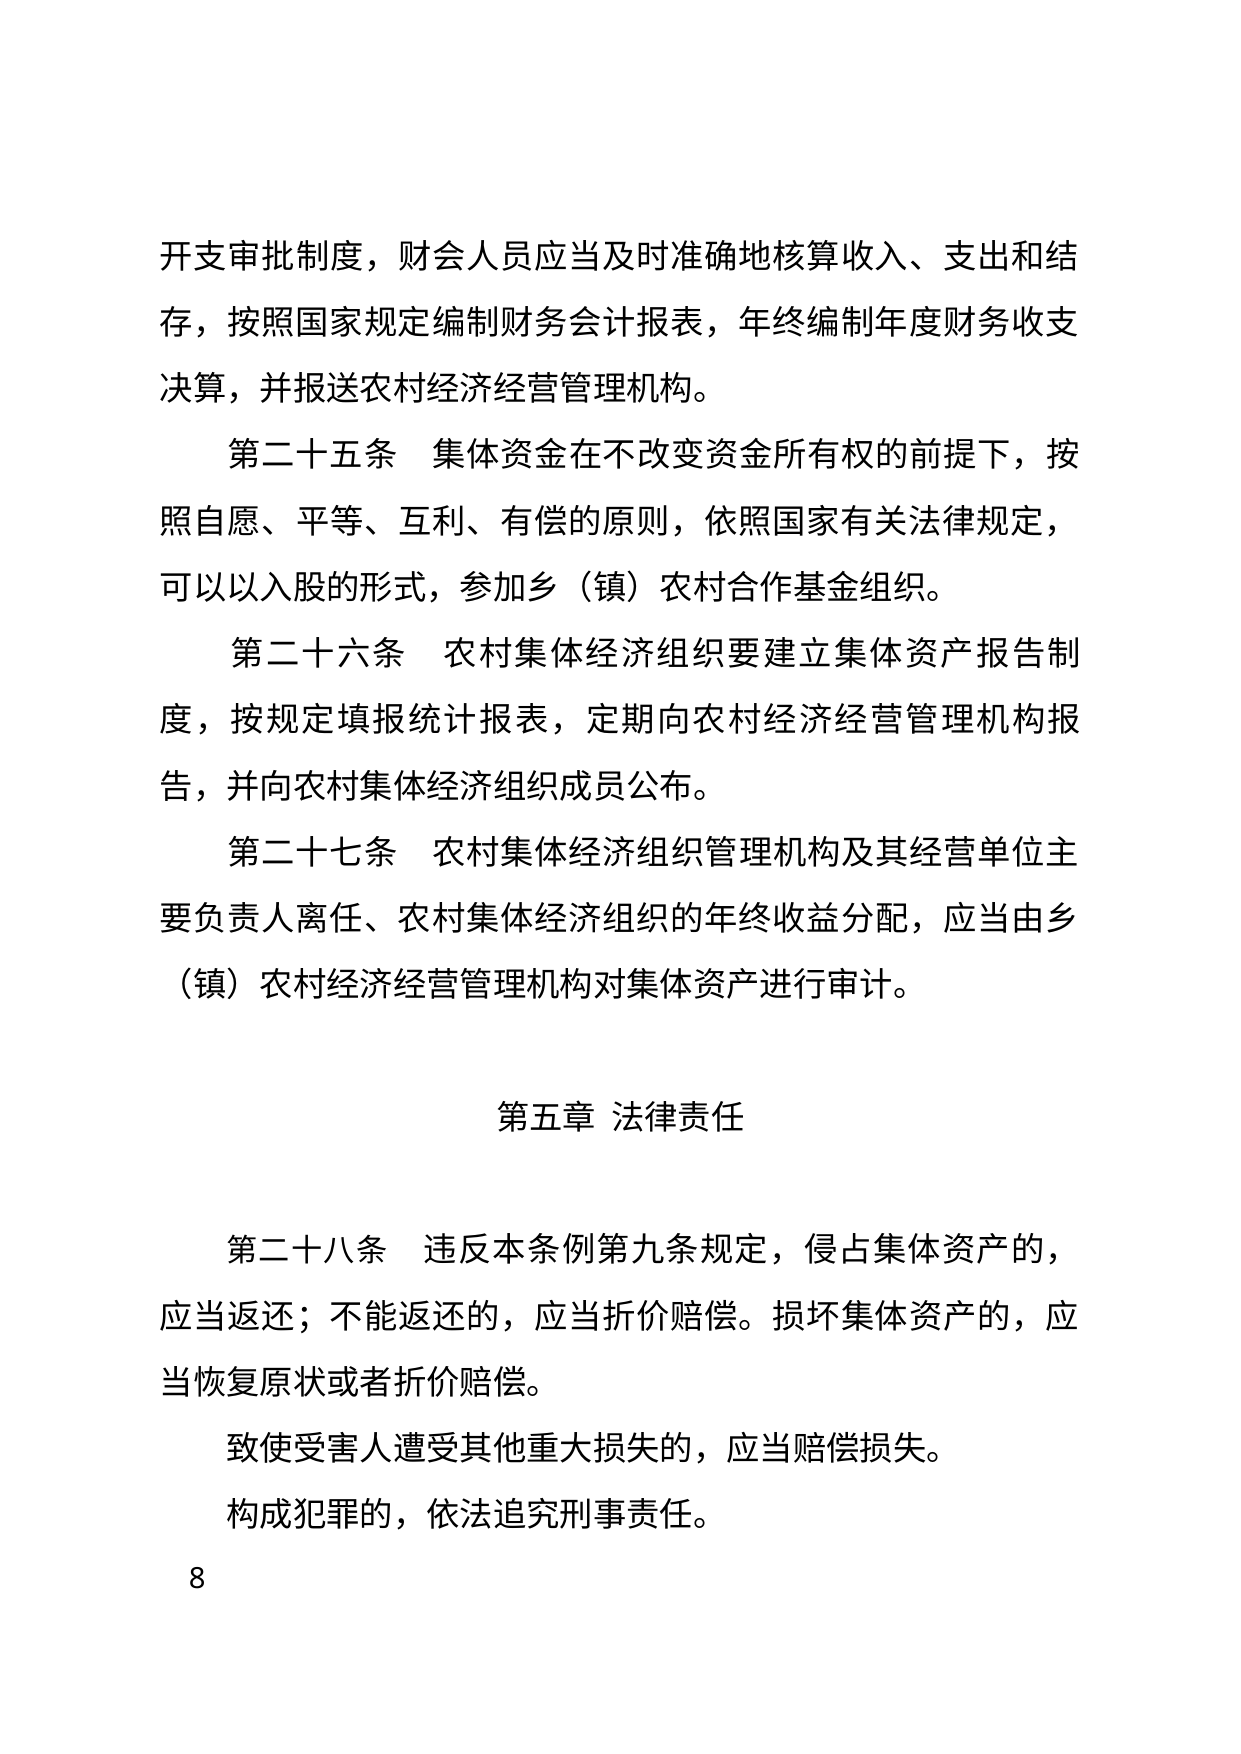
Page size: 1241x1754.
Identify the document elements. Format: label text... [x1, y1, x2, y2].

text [159, 220, 1081, 419]
text 第二十五条 集体资金在不改变资金所有权的前提下，按照自愿、平等、互利、有偿的原则，依照国家有关法律规定，可以以入股的形式，参加乡（镇）农村合作基金组织。 [159, 419, 1081, 618]
text 第二十六条 农村集体经济组织要建立集体资产报告制度，按规定填报统计报表，定期向农村经济经营管理机构报告，并向农村集体经济组织成员公布。 [159, 618, 1081, 817]
text 构成犯罪的，依法追究刑事责任。 [159, 1479, 1081, 1545]
text 第五章 法律责任 [159, 1082, 1081, 1148]
text 第二十七条 农村集体经济组织管理机构及其经营单位主要负责人离任、农村集体经济组织的年终收益分配，应当由乡（镇）农村经济经营管理机构对集体资产进行审计。 [159, 817, 1081, 1015]
text 第二十八条 违反本条例第九条规定，侵占集体资产的，应当返还；不能返还的，应当折价赔偿。损坏集体资产的，应当恢复原状或者折价赔偿。 [159, 1214, 1081, 1413]
text 致使受害人遭受其他重大损失的，应当赔偿损失。 [159, 1413, 1081, 1479]
